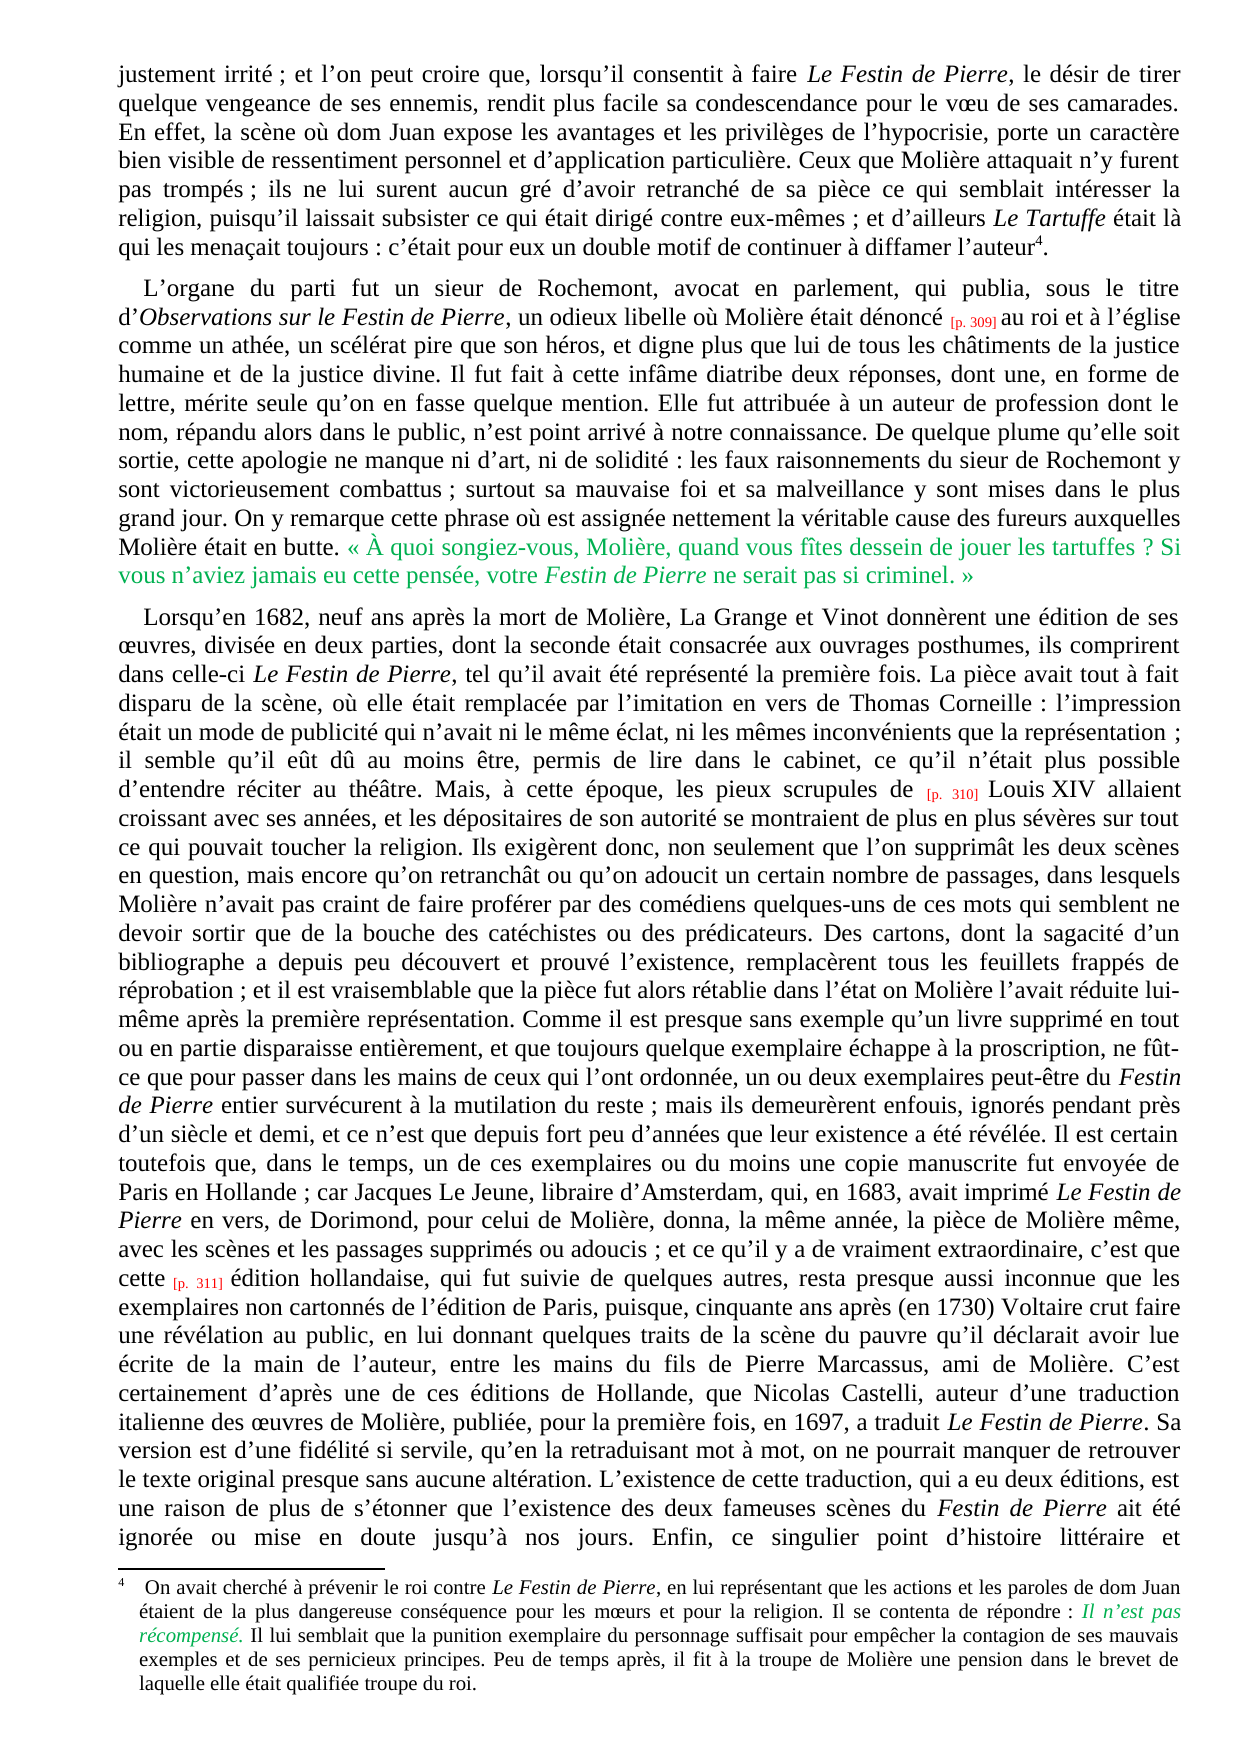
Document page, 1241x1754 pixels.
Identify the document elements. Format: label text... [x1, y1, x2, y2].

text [118, 602, 1181, 1550]
text L’organe du parti fut un sieur de Rochemont, avocat en parlement, qui publia, sous le titre d’Observations sur le Festin de Pierre, un odieux libelle où Molière était dénoncé [p. 309] au roi et à l’église comme un athée, un scélérat pire que son héros, et digne plus que lui de tous les châtiments de la justice humaine et de la justice divine. Il fut fait à cette infâme diatribe deux réponses, dont une, en forme de lettre, mérite seule qu’on en fasse quelque mention. Elle fut attribuée à un auteur de profession dont le nom, répandu alors dans le public, n’est point arrivé à notre connaissance. De quelque plume qu’elle soit sortie, cette apologie ne manque ni d’art, ni de solidité : les faux raisonnements du sieur de Rochemont y sont victorieusement combattus ; surtout sa mauvaise foi et sa malveillance y sont mises dans le plus grand jour. On y remarque cette phrase où est assignée nettement la véritable cause des fureurs auxquelles Molière était en butte. « À quoi songiez-vous, Molière, quand vous fîtes dessein de jouer les tartuffes ? Si vous n’aviez jamais eu cette pensée, votre Festin de Pierre ne serait pas si criminel. » [118, 273, 1181, 589]
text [118, 59, 1181, 260]
